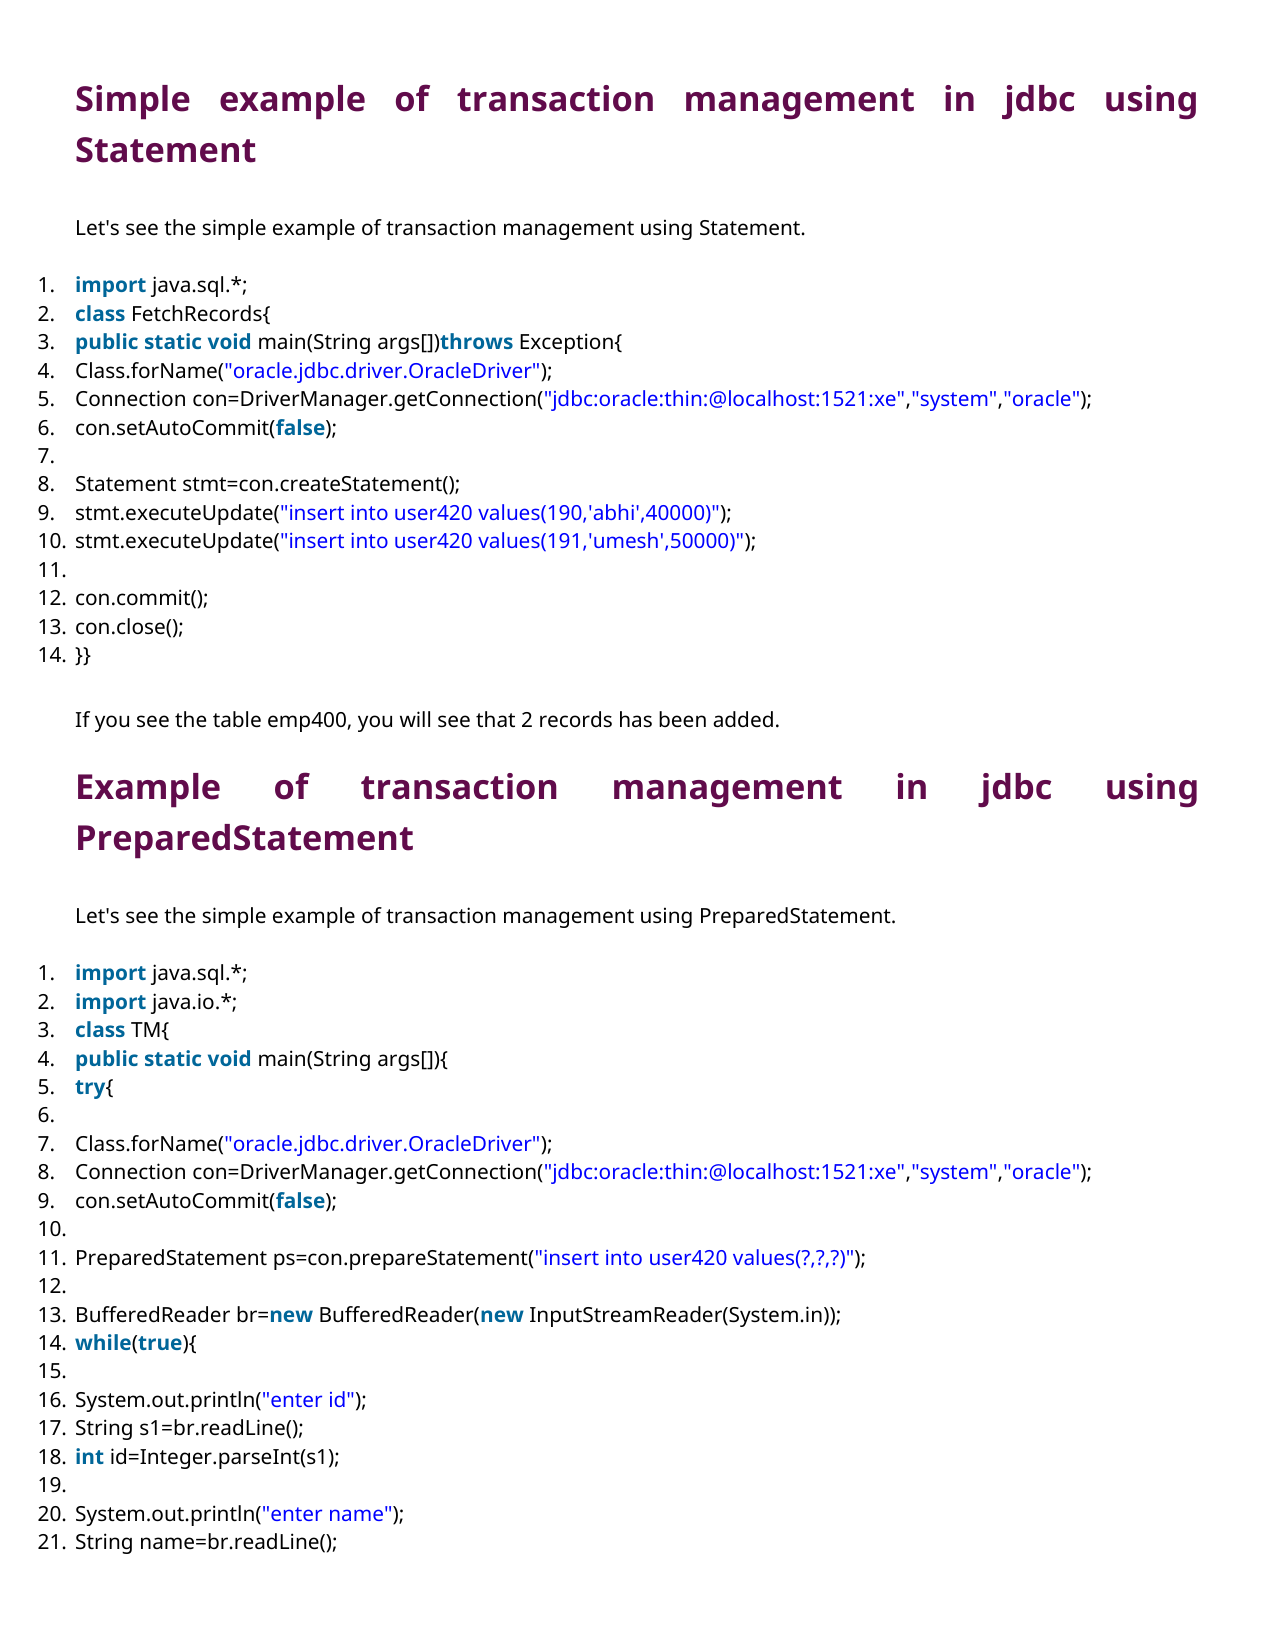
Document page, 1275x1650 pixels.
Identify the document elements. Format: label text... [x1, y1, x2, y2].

subtitle Simple example of transaction management in jdbc using Statement [75, 75, 1200, 172]
list stmt.executeUpdate("insert into user420 values(191,'umesh',50000)"); [37, 526, 1200, 555]
list import java.io.*; [37, 987, 1200, 1015]
list while(true){ [37, 1328, 1200, 1357]
list import java.sql.*; [37, 958, 1200, 987]
list con.close(); [37, 612, 1200, 640]
list Connection con=DriverManager.getConnection("jdbc:oracle:thin:@localhost:1521:xe","system","oracle"); [37, 384, 1200, 413]
list }} [37, 640, 1200, 669]
list System.out.println("enter name"); [37, 1499, 1200, 1527]
list con.setAutoCommit(false); [37, 1186, 1200, 1214]
list class FetchRecords{ [37, 299, 1200, 327]
list Class.forName("oracle.jdbc.driver.OracleDriver"); [37, 1129, 1200, 1157]
list stmt.executeUpdate("insert into user420 values(190,'abhi',40000)"); [37, 498, 1200, 526]
text If you see the table emp400, you will see that 2 records has been added. [75, 698, 1200, 734]
list int id=Integer.parseInt(s1); [37, 1442, 1200, 1470]
list String s1=br.readLine(); [37, 1413, 1200, 1442]
list public static void main(String args[]){ [37, 1044, 1200, 1072]
list PreparedStatement ps=con.prepareStatement("insert into user420 values(?,?,?)"); [37, 1243, 1200, 1271]
list public static void main(String args[])throws Exception{ [37, 327, 1200, 356]
text Let's see the simple example of transaction management using PreparedStatement. [75, 893, 1200, 929]
list System.out.println("enter id"); [37, 1385, 1200, 1413]
list Statement stmt=con.createStatement(); [37, 469, 1200, 498]
list con.setAutoCommit(false); [37, 413, 1200, 441]
list Connection con=DriverManager.getConnection("jdbc:oracle:thin:@localhost:1521:xe","system","oracle"); [37, 1157, 1200, 1186]
list BufferedReader br=new BufferedReader(new InputStreamReader(System.in)); [37, 1300, 1200, 1328]
list Class.forName("oracle.jdbc.driver.OracleDriver"); [37, 356, 1200, 384]
text Let's see the simple example of transaction management using Statement. [75, 205, 1200, 241]
list class TM{ [37, 1015, 1200, 1044]
list String name=br.readLine(); [37, 1527, 1200, 1556]
list con.commit(); [37, 583, 1200, 612]
list import java.sql.*; [37, 271, 1200, 299]
list try{ [37, 1072, 1200, 1101]
subtitle Example of transaction management in jdbc using PreparedStatement [75, 763, 1200, 860]
